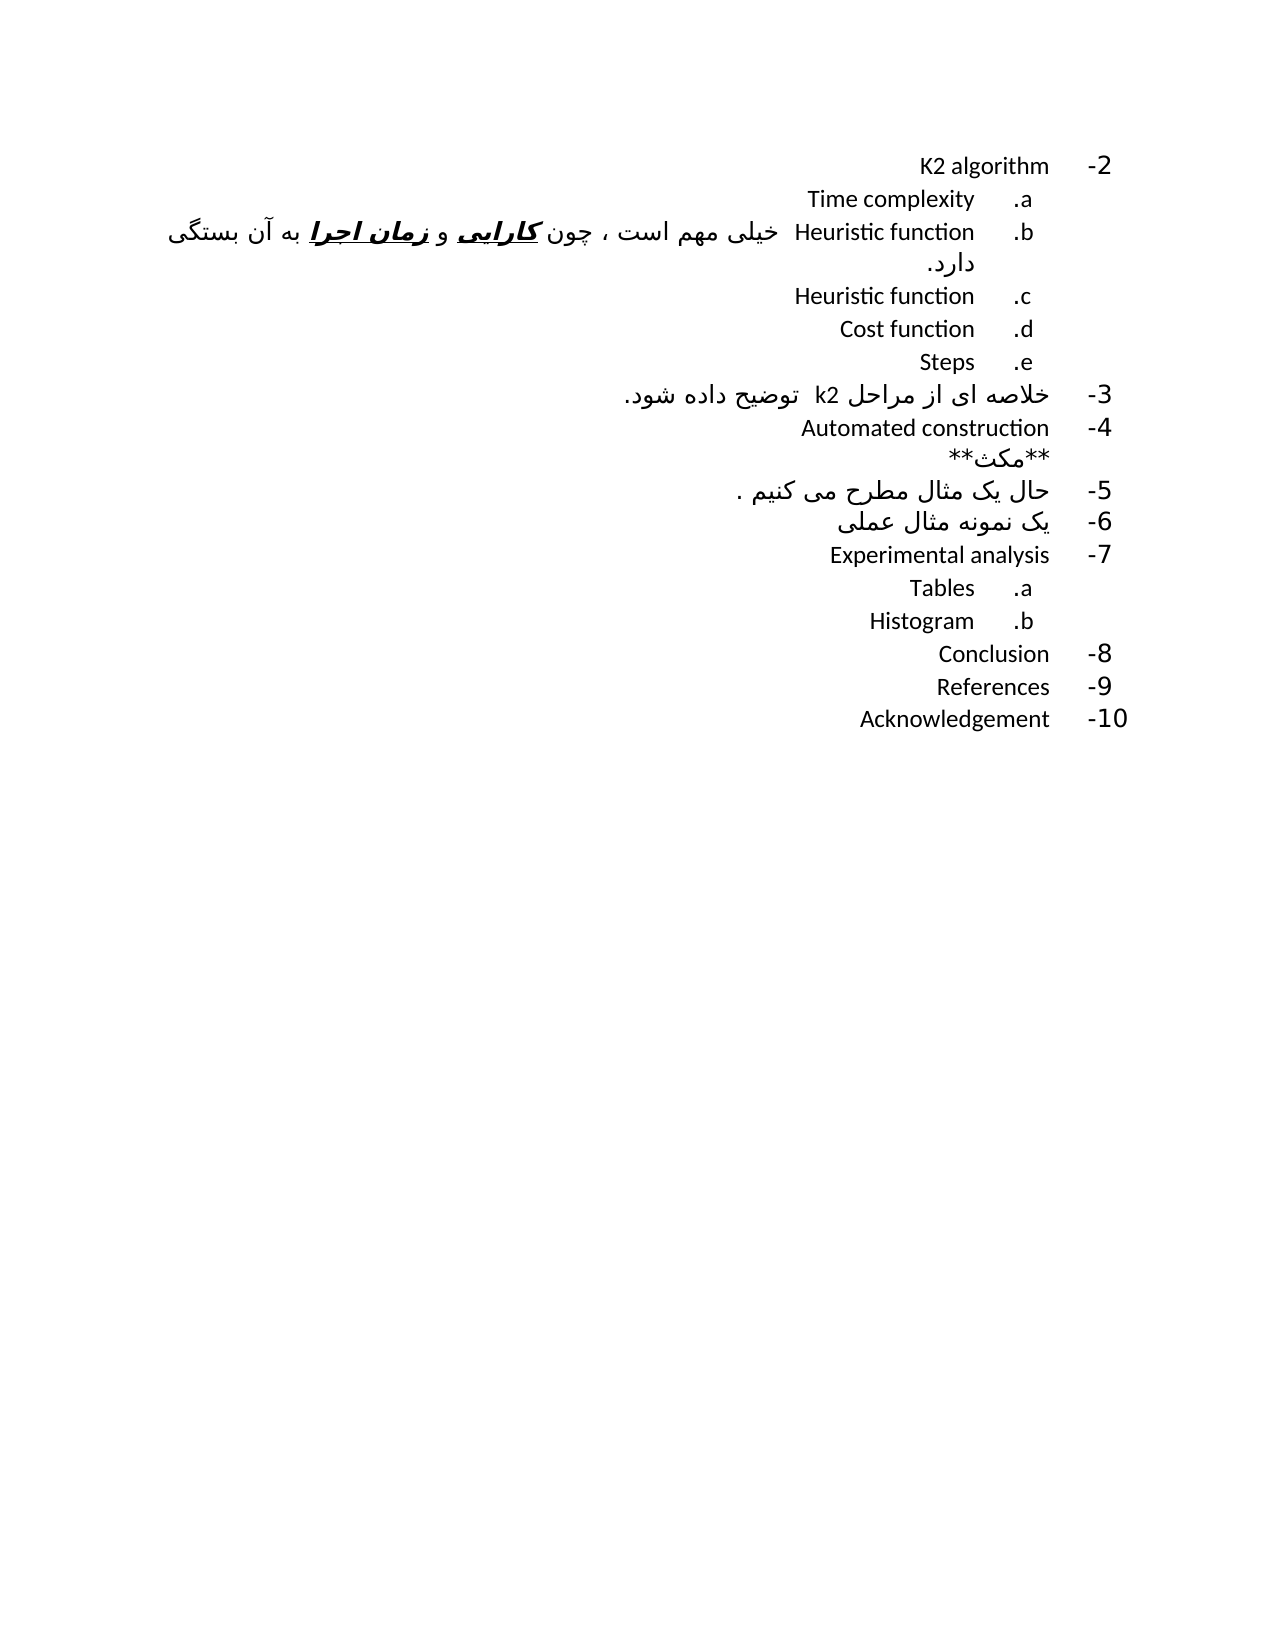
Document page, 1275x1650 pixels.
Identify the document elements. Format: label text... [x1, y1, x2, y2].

list Heuristic function خیلی مهم است ، چون کارایی و زمان اجرا به آن بستگی دارد. [150, 216, 1012, 278]
list Experimental analysis [150, 539, 1087, 569]
list Acknowledgement [150, 704, 1087, 734]
list یک نمونه مثال عملی [150, 508, 1087, 537]
list حال یک مثال مطرح می کنیم . [150, 476, 1087, 505]
list Time complexity [150, 183, 1012, 213]
list Histogram [150, 605, 1012, 635]
list References [150, 671, 1087, 701]
list **مکث** [150, 445, 1050, 474]
list Heuristic function [150, 280, 1012, 311]
list Cost function [150, 313, 1012, 343]
list Automated construction [150, 412, 1087, 442]
list K2 algorithm [150, 150, 1087, 181]
list Conclusion [150, 638, 1087, 668]
list Steps [150, 346, 1012, 376]
list خلاصه ای از مراحل k2 توضیح داده شود. [150, 379, 1087, 409]
list Tables [150, 572, 1012, 602]
